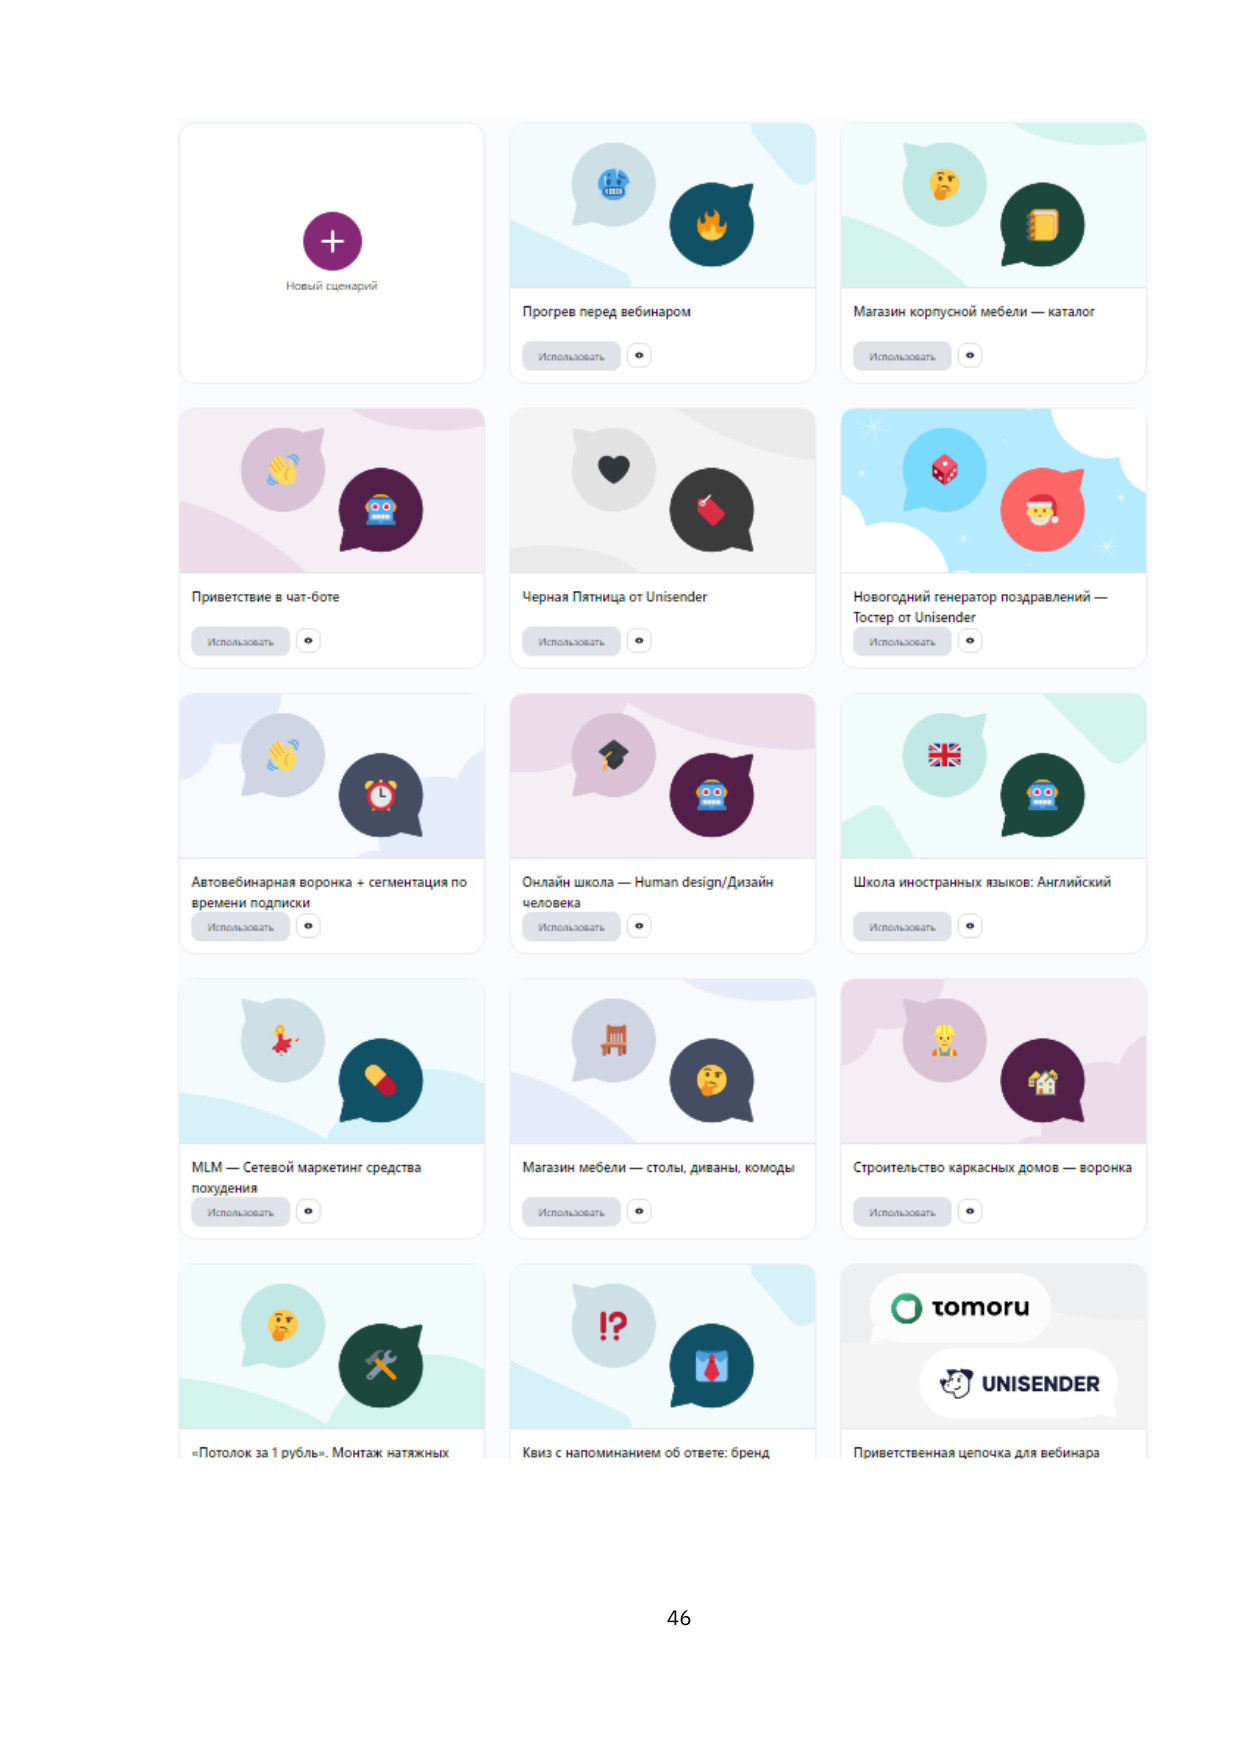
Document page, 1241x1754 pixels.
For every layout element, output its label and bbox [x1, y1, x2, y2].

picture [177, 118, 1152, 1459]
